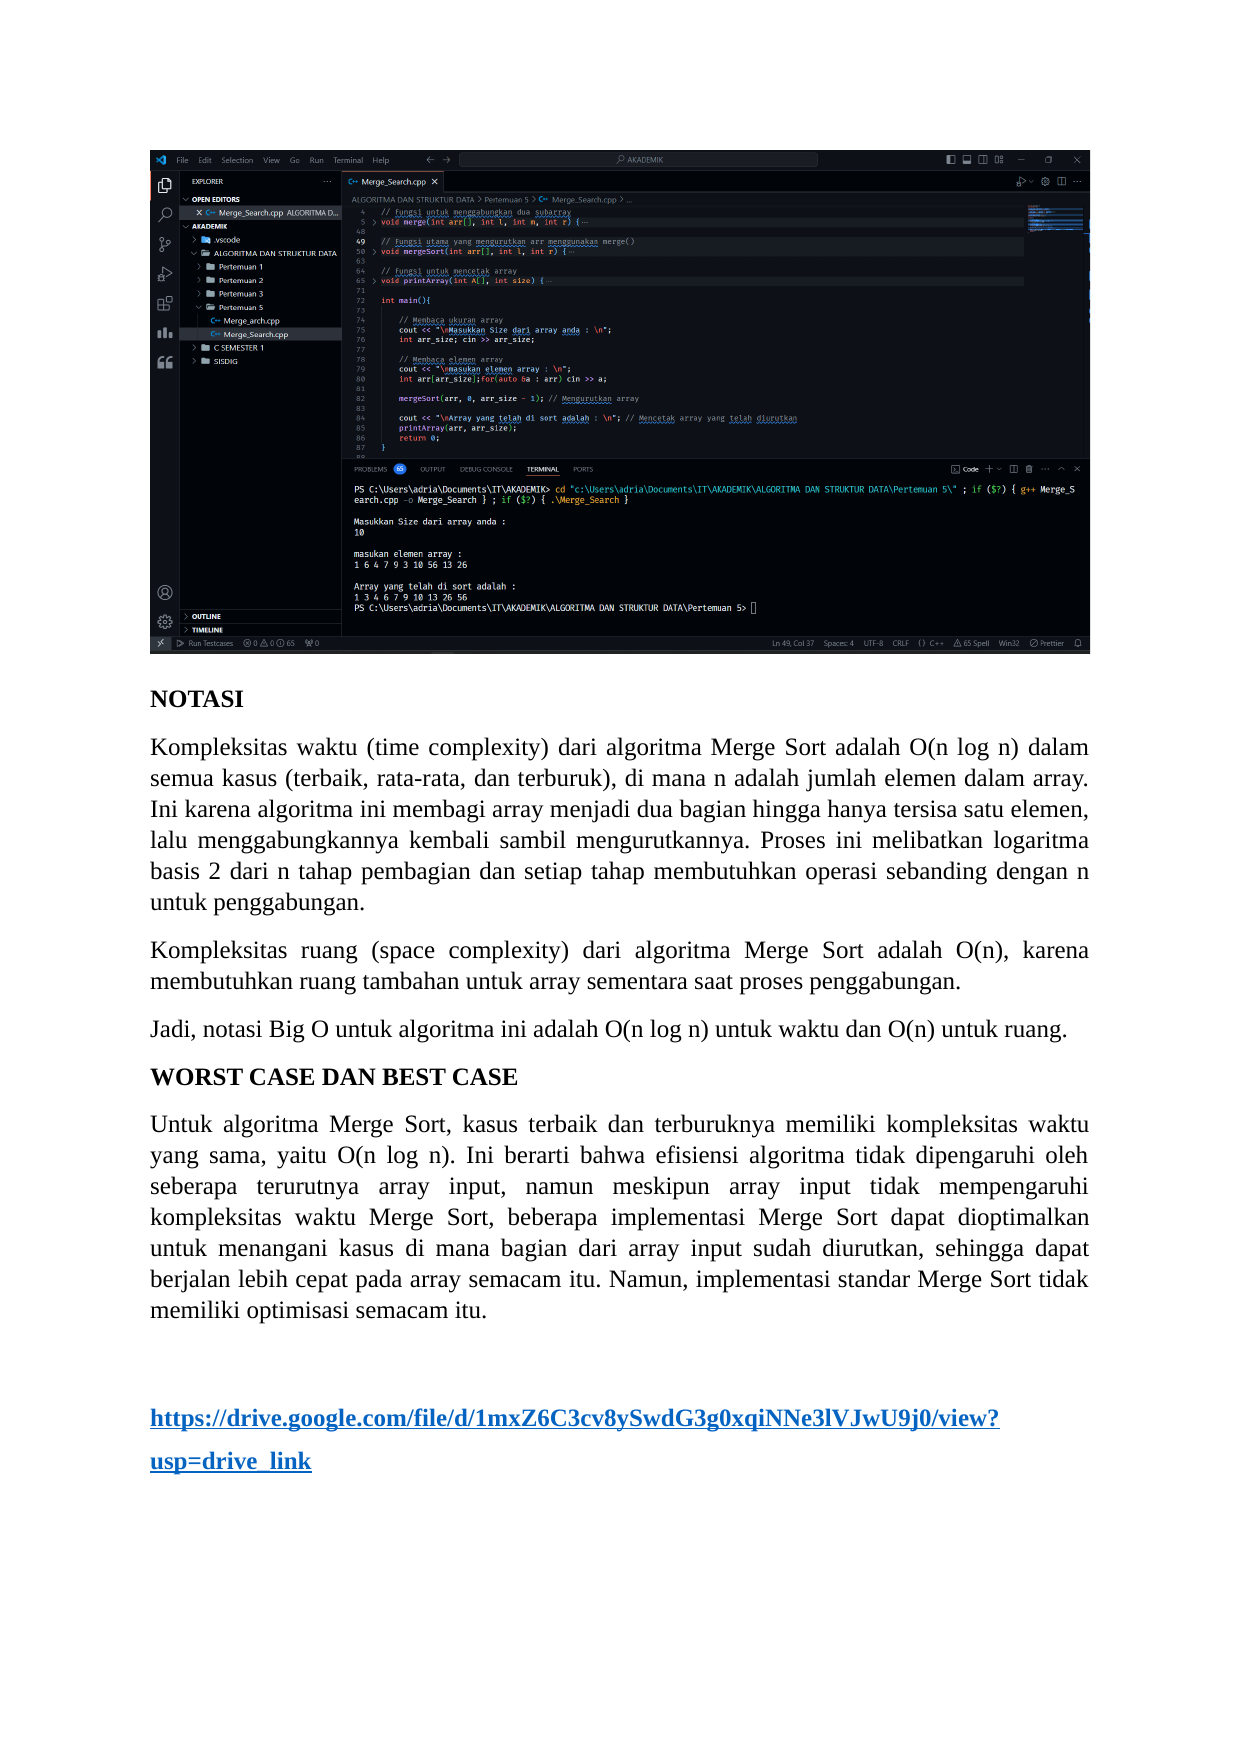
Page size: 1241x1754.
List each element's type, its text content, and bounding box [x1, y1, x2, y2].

text Kompleksitas waktu (time complexity) dari algoritma Merge Sort adalah O(n log n) dalam semua kasus (terbaik, rata-rata, dan terburuk), di mana n adalah jumlah elemen dalam array. Ini karena algoritma ini membagi array menjadi dua bagian hingga hanya tersisa satu elemen, lalu menggabungkannya kembali sambil mengurutkannya. Proses ini melibatkan logaritma basis 2 dari n tahap pembagian dan setiap tahap membutuhkan operasi sebanding dengan n untuk penggabungan. [150, 732, 1090, 916]
text Kompleksitas ruang (space complexity) dari algoritma Merge Sort adalah O(n), karena membutuhkan ruang tambahan untuk array sementara saat proses penggabungan. [150, 935, 1090, 995]
text https://drive.google.com/file/d/1mxZ6C3cv8ySwdG3g0xqiNNe3lVJwU9j0/view?usp=drive_link [150, 1403, 1090, 1475]
picture [150, 150, 1091, 654]
text WORST CASE DAN BEST CASE [150, 1062, 1090, 1090]
text Jadi, notasi Big O untuk algoritma ini adalah O(n log n) untuk waktu dan O(n) untuk ruang. [150, 1014, 1090, 1043]
text Untuk algoritma Merge Sort, kasus terbaik dan terburuknya memiliki kompleksitas waktu yang sama, yaitu O(n log n). Ini berarti bahwa efisiensi algoritma tidak dipengaruhi oleh seberapa terurutnya array input, namun meskipun array input tidak mempengaruhi kompleksitas waktu Merge Sort, beberapa implementasi Merge Sort dapat dioptimalkan untuk menangani kasus di mana bagian dari array input sudah diurutkan, sehingga dapat berjalan lebih cepat pada array semacam itu. Namun, implementasi standar Merge Sort tidak memiliki optimisasi semacam itu. [150, 1109, 1090, 1324]
text NOTASI [150, 684, 1090, 713]
